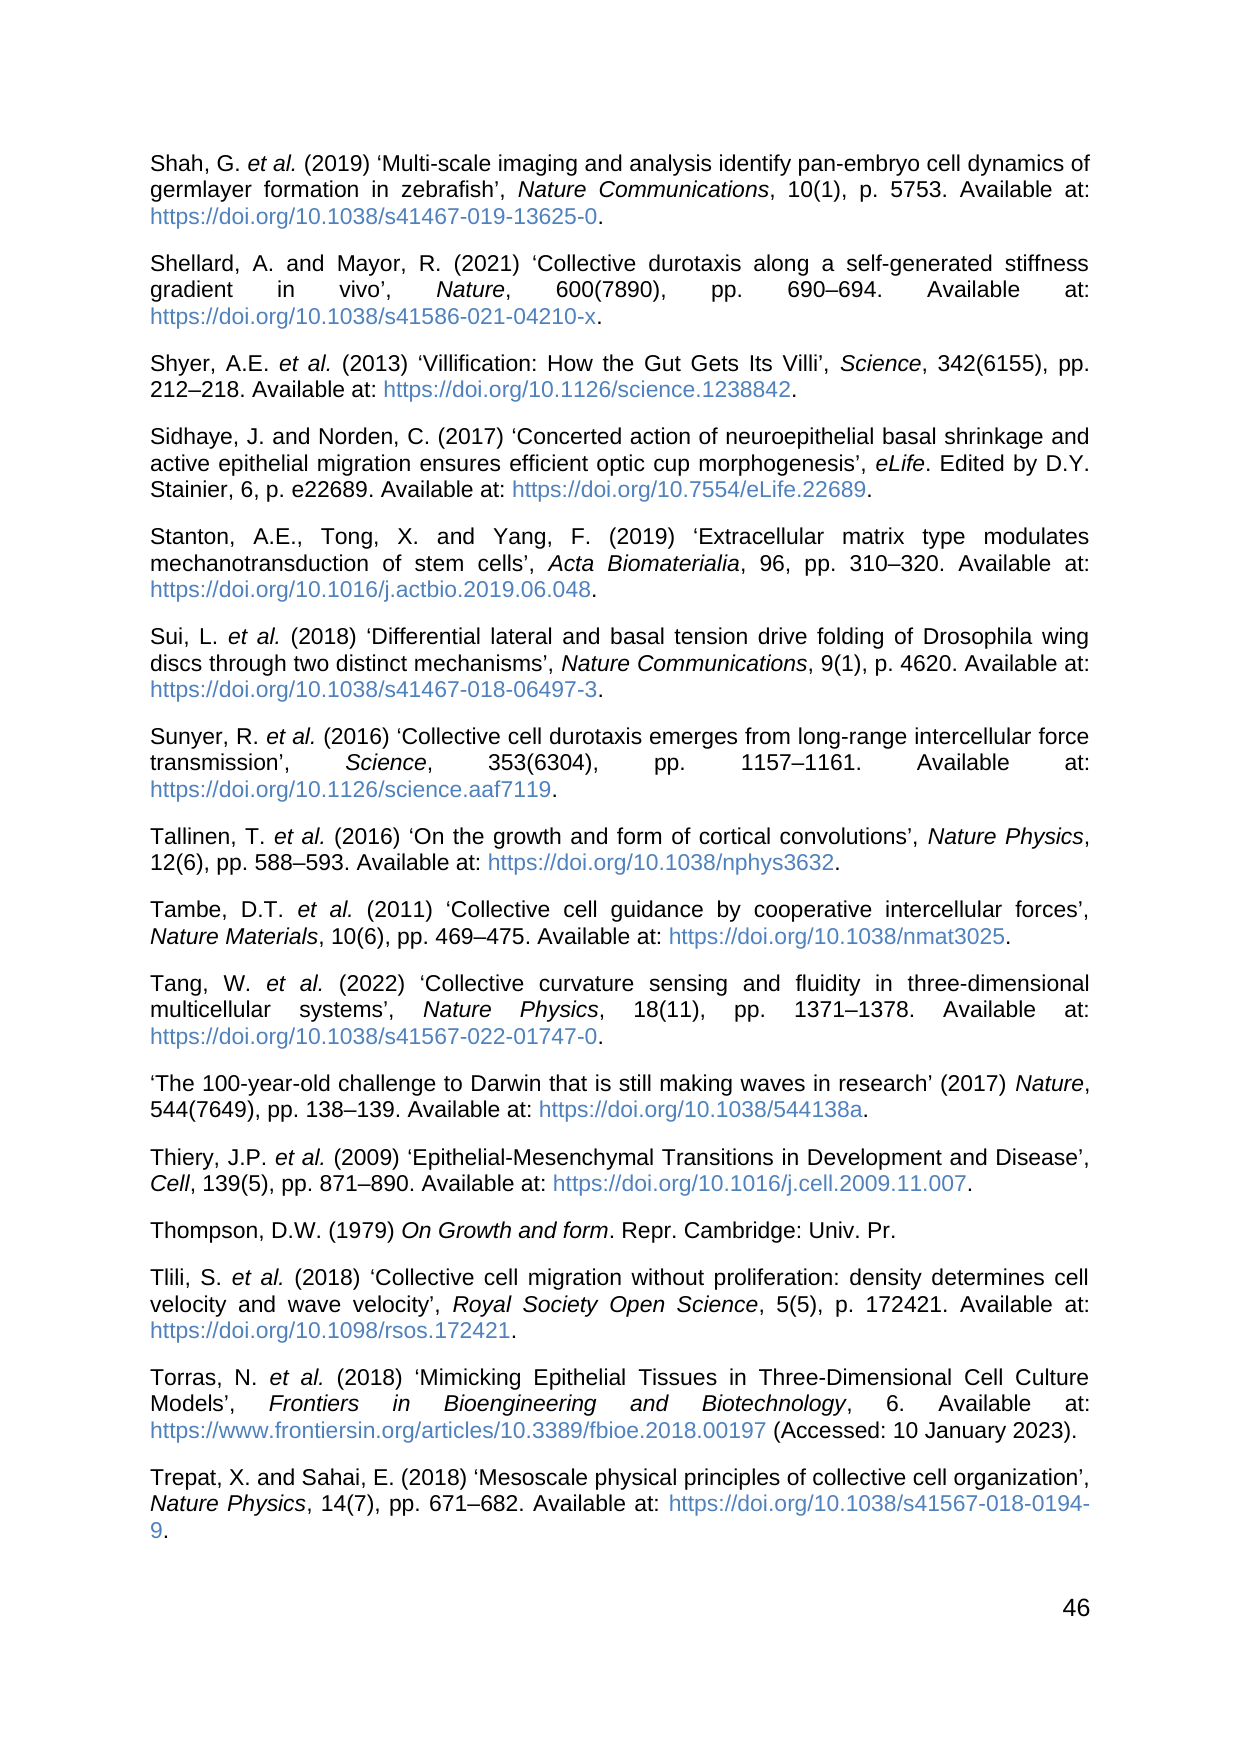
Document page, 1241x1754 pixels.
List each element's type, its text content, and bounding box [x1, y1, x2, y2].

text Thompson, D.W. (1979) On Growth and form. Repr. Cambridge: Univ. Pr. [150, 1217, 1090, 1243]
text Sui, L. et al. (2018) ‘Differential lateral and basal tension drive folding of Drosophila wing discs through two distinct mechanisms’, Nature Communications, 9(1), p. 4620. Available at: https://doi.org/10.1038/s41467-018-06497-3. [150, 623, 1090, 702]
text Tallinen, T. et al. (2016) ‘On the growth and form of cortical convolutions’, Nature Physics, 12(6), pp. 588–593. Available at: https://doi.org/10.1038/nphys3632. [150, 823, 1090, 876]
text Shyer, A.E. et al. (2013) ‘Villification: How the Gut Gets Its Villi’, Science, 342(6155), pp. 212–218. Available at: https://doi.org/10.1126/science.1238842. [150, 350, 1090, 402]
text Tlili, S. et al. (2018) ‘Collective cell migration without proliferation: density determines cell velocity and wave velocity’, Royal Society Open Science, 5(5), p. 172421. Available at: https://doi.org/10.1098/rsos.172421. [150, 1264, 1090, 1343]
text Shah, G. et al. (2019) ‘Multi-scale imaging and analysis identify pan-embryo cell dynamics of germlayer formation in zebrafish’, Nature Communications, 10(1), p. 5753. Available at: https://doi.org/10.1038/s41467-019-13625-0. [150, 150, 1090, 229]
text Tang, W. et al. (2022) ‘Collective curvature sensing and fluidity in three-dimensional multicellular systems’, Nature Physics, 18(11), pp. 1371–1378. Available at: https://doi.org/10.1038/s41567-022-01747-0. [150, 970, 1090, 1049]
text Thiery, J.P. et al. (2009) ‘Epithelial-Mesenchymal Transitions in Development and Disease’, Cell, 139(5), pp. 871–890. Available at: https://doi.org/10.1016/j.cell.2009.11.007. [150, 1143, 1090, 1196]
text Sidhaye, J. and Norden, C. (2017) ‘Concerted action of neuroepithelial basal shrinkage and active epithelial migration ensures efficient optic cup morphogenesis’, eLife. Edited by D.Y. Stainier, 6, p. e22689. Available at: https://doi.org/10.7554/eLife.22689. [150, 423, 1090, 502]
text Sunyer, R. et al. (2016) ‘Collective cell durotaxis emerges from long-range intercellular force transmission’, Science, 353(6304), pp. 1157–1161. Available at: https://doi.org/10.1126/science.aaf7119. [150, 723, 1090, 802]
text Tambe, D.T. et al. (2011) ‘Collective cell guidance by cooperative intercellular forces’, Nature Materials, 10(6), pp. 469–475. Available at: https://doi.org/10.1038/nmat3025. [150, 896, 1090, 949]
text ‘The 100-year-old challenge to Darwin that is still making waves in research’ (2017) Nature, 544(7649), pp. 138–139. Available at: https://doi.org/10.1038/544138a. [150, 1070, 1090, 1123]
text Trepat, X. and Sahai, E. (2018) ‘Mesoscale physical principles of collective cell organization’, Nature Physics, 14(7), pp. 671–682. Available at: https://doi.org/10.1038/s41567-018-0194-9. [150, 1464, 1090, 1543]
text Stanton, A.E., Tong, X. and Yang, F. (2019) ‘Extracellular matrix type modulates mechanotransduction of stem cells’, Acta Biomaterialia, 96, pp. 310–320. Available at: https://doi.org/10.1016/j.actbio.2019.06.048. [150, 523, 1090, 602]
text Shellard, A. and Mayor, R. (2021) ‘Collective durotaxis along a self-generated stiffness gradient in vivo’, Nature, 600(7890), pp. 690–694. Available at: https://doi.org/10.1038/s41586-021-04210-x. [150, 250, 1090, 329]
text Torras, N. et al. (2018) ‘Mimicking Epithelial Tissues in Three-Dimensional Cell Culture Models’, Frontiers in Bioengineering and Biotechnology, 6. Available at: https://www.frontiersin.org/articles/10.3389/fbioe.2018.00197 (Accessed: 10 January 2023). [150, 1364, 1090, 1443]
